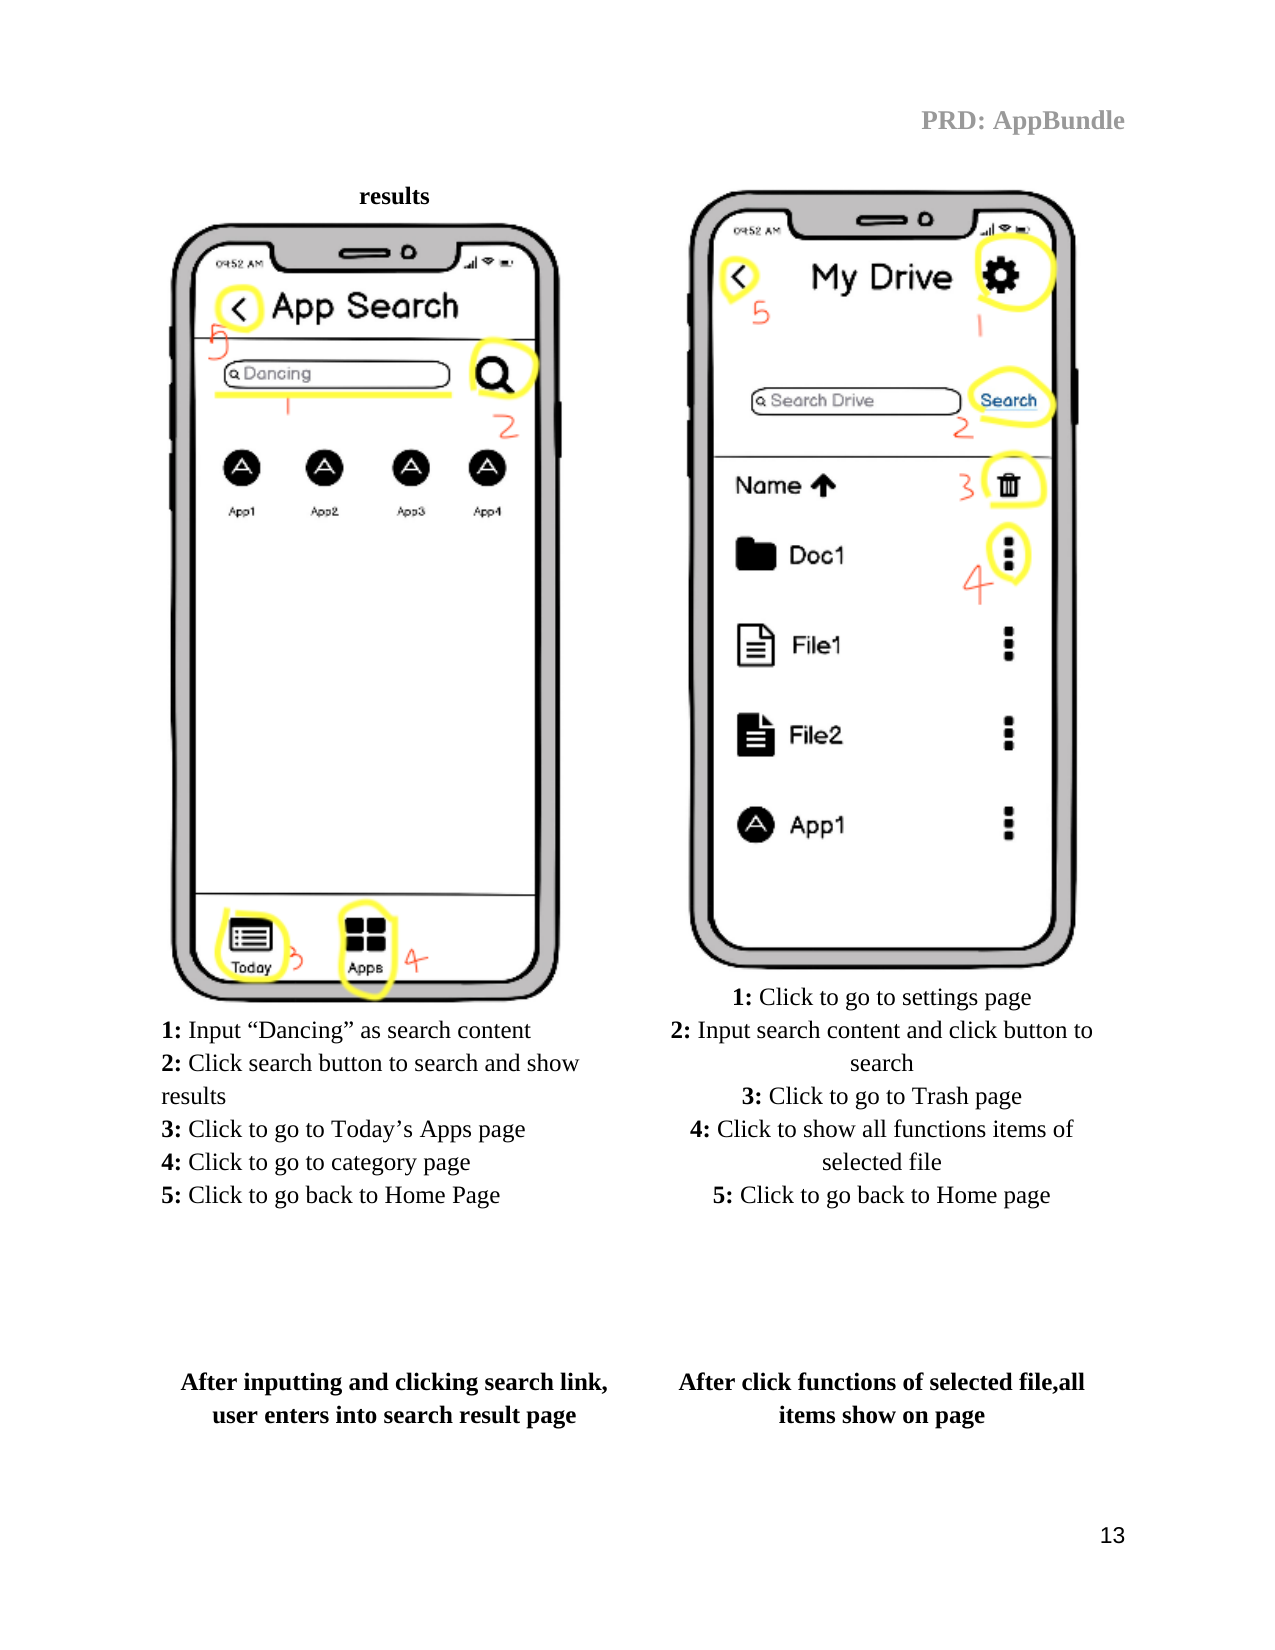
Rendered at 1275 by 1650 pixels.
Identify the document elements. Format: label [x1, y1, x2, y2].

table_cell [151, 171, 638, 1223]
table_cell [639, 1224, 1125, 1443]
table_cell [151, 1224, 638, 1443]
table_cell [639, 171, 1125, 1223]
picture [161, 214, 564, 1012]
picture [678, 181, 1085, 979]
